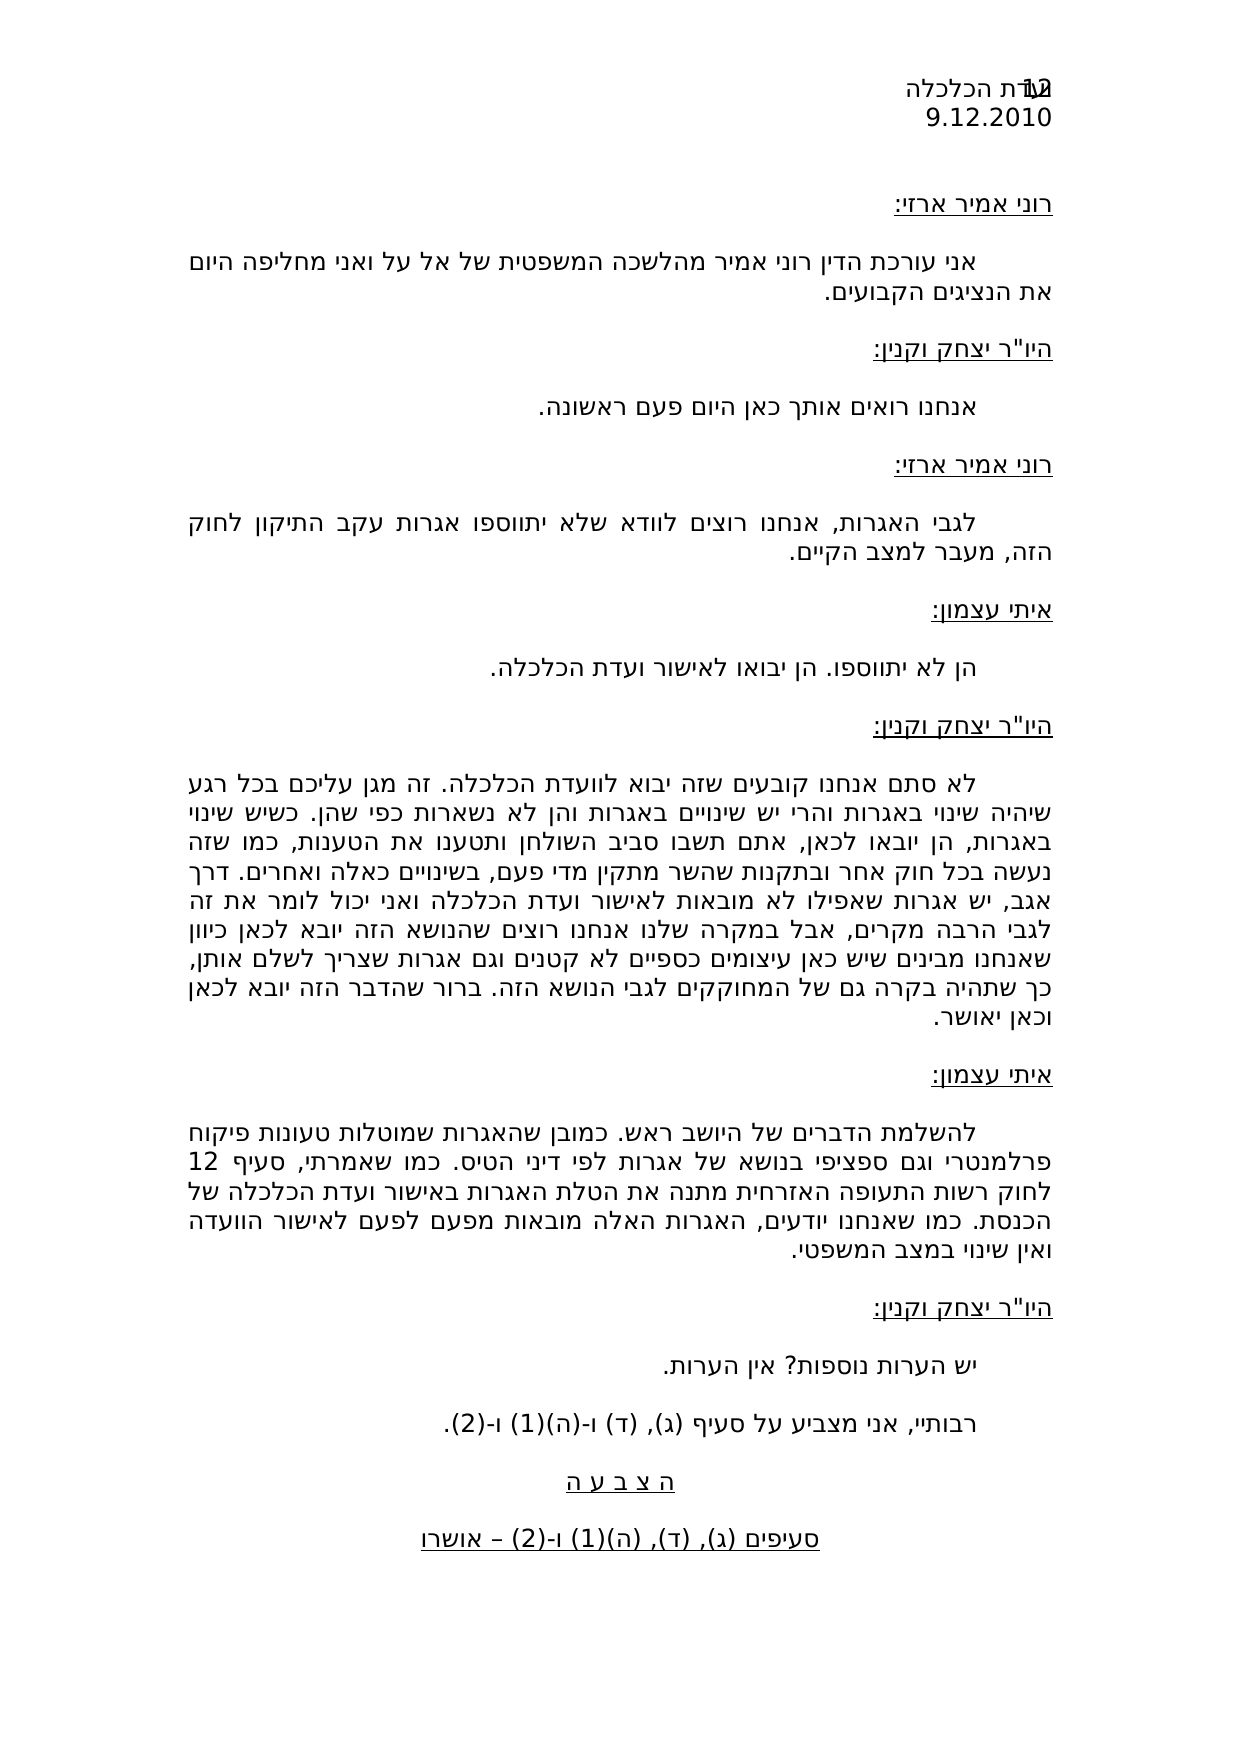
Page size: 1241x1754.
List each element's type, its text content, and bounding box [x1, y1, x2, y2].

text רוני אמיר ארזי: [187, 189, 1053, 219]
text איתי עצמון: [187, 595, 1053, 624]
text היו"ר יצחק וקנין: [187, 1293, 1053, 1322]
text היו"ר יצחק וקנין: [187, 334, 1053, 364]
text יש הערות נוספות? אין הערות. [187, 1351, 1053, 1380]
text ה צ ב ע ה [187, 1467, 1053, 1496]
text לא סתם אנחנו קובעים שזה יבוא לוועדת הכלכלה. זה מגן עליכם בכל רגע שיהיה שינוי באגרות והרי יש שינויים באגרות והן לא נשארות כפי שהן. כשיש שינוי באגרות, הן יובאו לכאן, אתם תשבו סביב השולחן ותטענו את הטענות, כמו שזה נעשה בכל חוק אחר ובתקנות שהשר מתקין מדי פעם, בשינויים כאלה ואחרים. דרך אגב, יש אגרות שאפילו לא מובאות לאישור ועדת הכלכלה ואני יכול לומר את זה לגבי הרבה מקרים, אבל במקרה שלנו אנחנו רוצים שהנושא הזה יובא לכאן כיוון שאנחנו מבינים שיש כאן עיצומים כספיים לא קטנים וגם אגרות שצריך לשלם אותן, כך שתהיה בקרה גם של המחוקקים לגבי הנושא הזה. ברור שהדבר הזה יובא לכאן וכאן יאושר. [187, 769, 1053, 1032]
text הן לא יתווספו. הן יבואו לאישור ועדת הכלכלה. [187, 653, 1053, 682]
text רוני אמיר ארזי: [187, 450, 1053, 479]
text היו"ר יצחק וקנין: [187, 711, 1053, 740]
text איתי עצמון: [187, 1060, 1053, 1089]
text רבותיי, אני מצביע על סעיף (ג), (ד) ו-(ה)(1) ו-(2). [187, 1409, 1053, 1438]
text לגבי האגרות, אנחנו רוצים לוודא שלא יתווספו אגרות עקב התיקון לחוק הזה, מעבר למצב הקיים. [187, 508, 1053, 567]
text אנחנו רואים אותך כאן היום פעם ראשונה. [187, 392, 1053, 422]
text אני עורכת הדין רוני אמיר מהלשכה המשפטית של אל על ואני מחליפה היום את הנציגים הקבועים. [187, 247, 1053, 306]
text להשלמת הדברים של היושב ראש. כמובן שהאגרות שמוטלות טעונות פיקוח פרלמנטרי וגם ספציפי בנושא של אגרות לפי דיני הטיס. כמו שאמרתי, סעיף 12 לחוק רשות התעופה האזרחית מתנה את הטלת האגרות באישור ועדת הכלכלה של הכנסת. כמו שאנחנו יודעים, האגרות האלה מובאות מפעם לפעם לאישור הוועדה ואין שינוי במצב המשפטי. [187, 1118, 1053, 1264]
text סעיפים (ג), (ד), (ה)(1) ו-(2) – אושרו [187, 1524, 1053, 1554]
